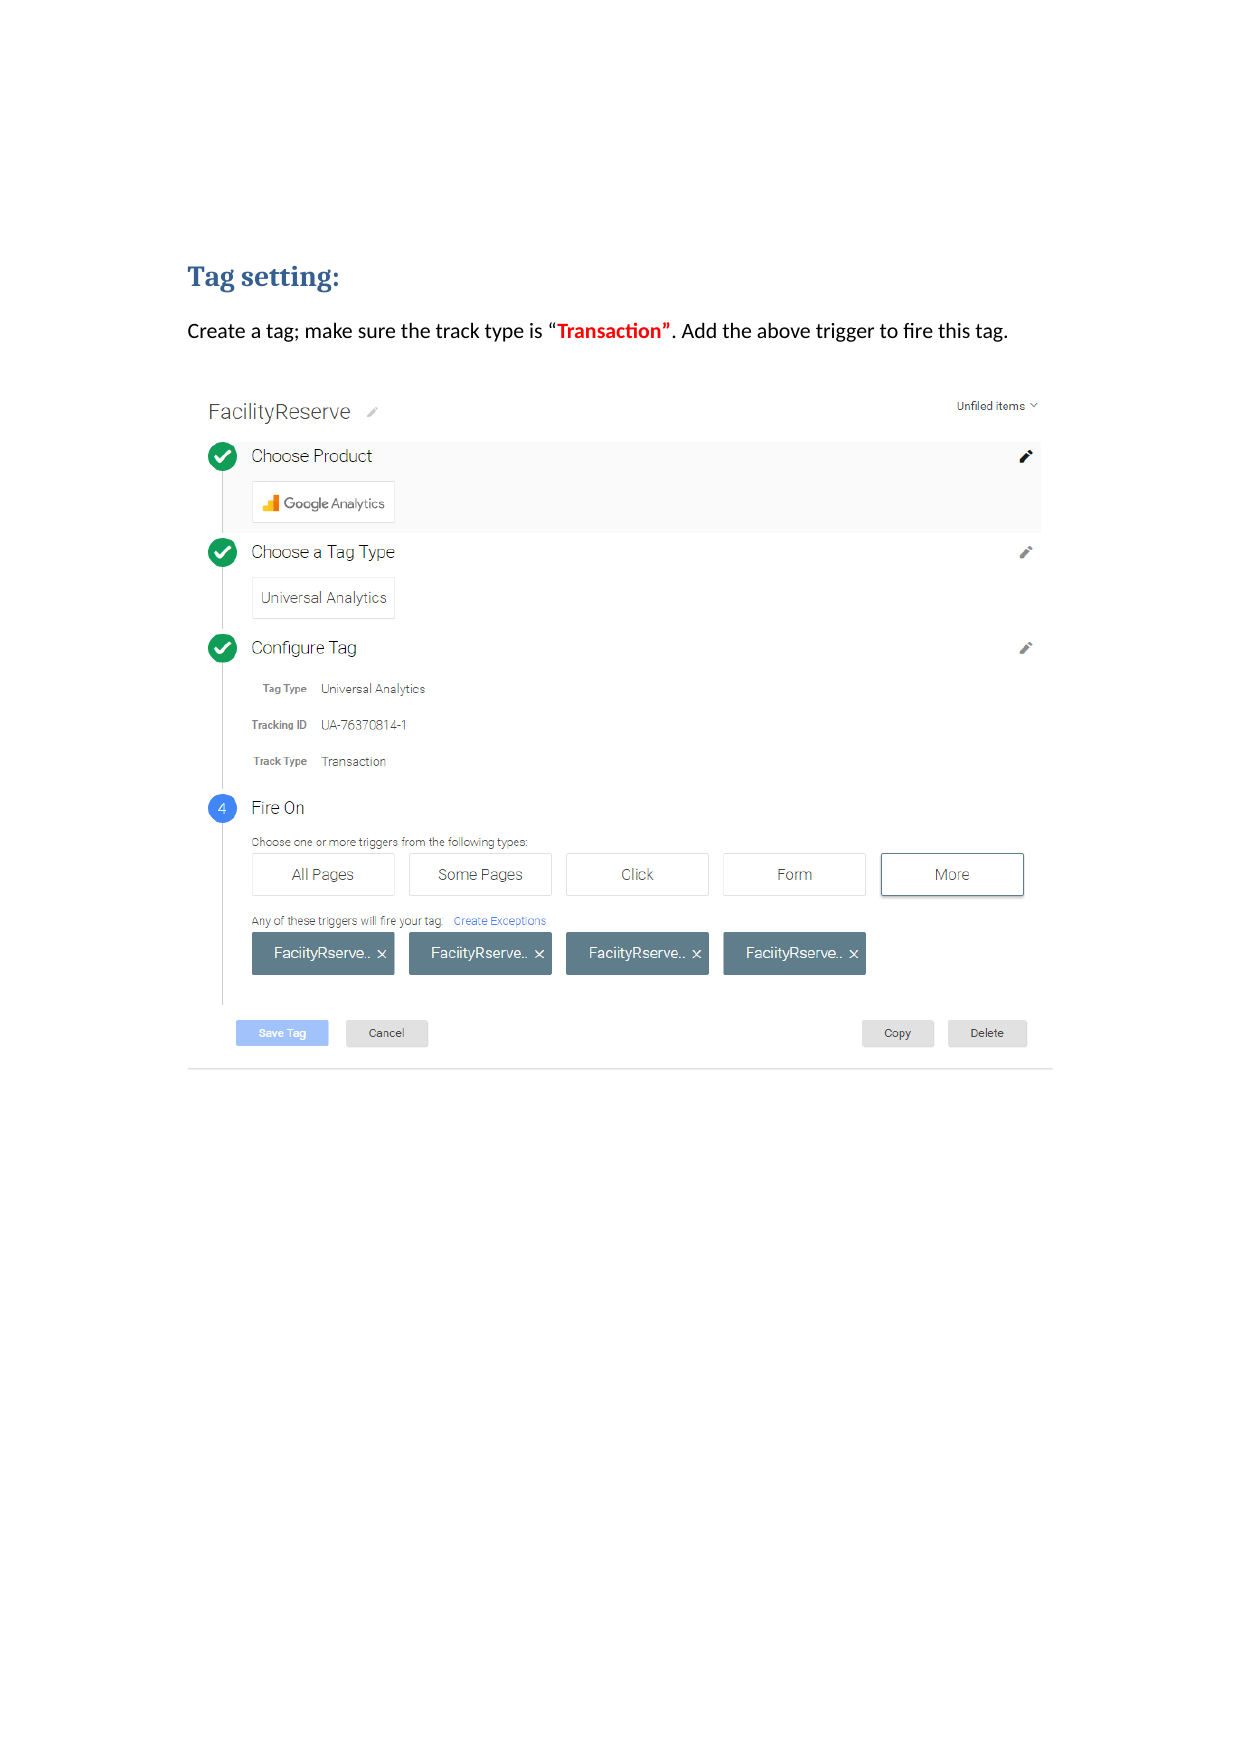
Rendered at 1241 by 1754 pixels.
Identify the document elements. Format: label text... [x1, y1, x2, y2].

subtitle Tag setting: [187, 244, 1053, 309]
picture [187, 379, 1053, 1070]
text Create a tag; make sure the track type is “Transaction”. Add the above trigger to fire this tag. [187, 314, 1053, 347]
